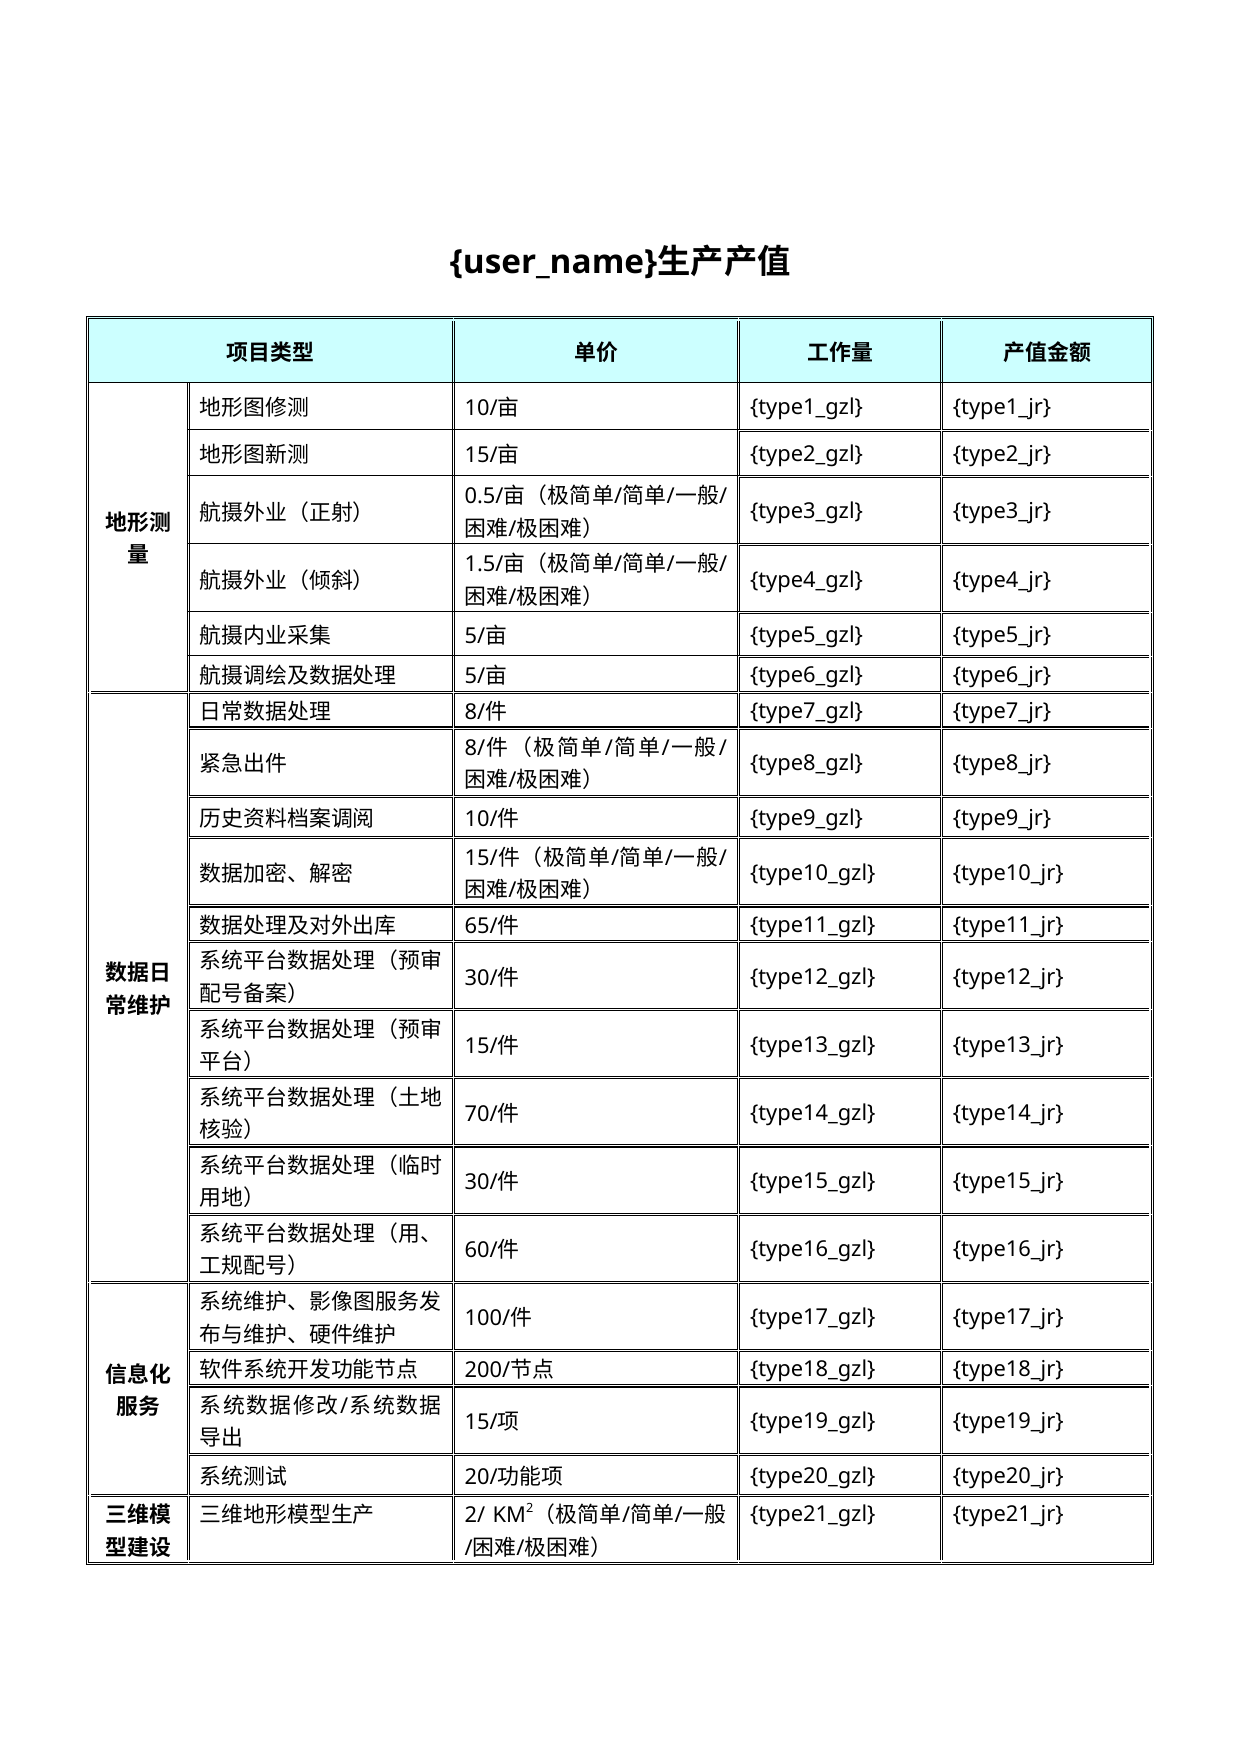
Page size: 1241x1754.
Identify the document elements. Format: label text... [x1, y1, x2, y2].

table_cell {type4_gzl} [740, 546, 940, 611]
text {user_name}生产产值 [187, 227, 1053, 292]
table_cell {type16_jr} [943, 1213, 1151, 1281]
table_cell {type15_jr} [941, 1144, 1153, 1212]
table_cell 5/亩 [455, 656, 737, 691]
table_header 工作量 [739, 319, 941, 382]
table_cell 20/功能项 [455, 1456, 737, 1494]
table_cell {type20_jr} [943, 1453, 1151, 1494]
table_cell 30/件 [455, 1148, 737, 1212]
table_cell 三维地形模型生产 [188, 1497, 453, 1562]
table_cell {type21_jr} [941, 1494, 1151, 1562]
table_cell 系统平台数据处理（预审平台） [190, 1011, 452, 1076]
table_cell 系统平台数据处理（土地核验） [190, 1079, 452, 1144]
table_cell {type9_jr} [943, 795, 1151, 836]
table_cell {type2_jr} [943, 429, 1151, 475]
table_cell {type14_jr} [941, 1076, 1153, 1144]
table_cell 15/亩 [455, 430, 737, 475]
table_cell {type2_gzl} [740, 432, 940, 475]
table_cell {type11_gzl} [740, 908, 940, 940]
table_cell 60/件 [455, 1216, 737, 1281]
table_cell 系统平台数据处理（用、工规配号） [190, 1216, 452, 1281]
table_cell 地形图修测 [190, 383, 452, 429]
table_cell {type12_gzl} [740, 943, 940, 1008]
table_cell 软件系统开发功能节点 [190, 1352, 452, 1384]
table_cell {type21_gzl} [739, 1497, 941, 1562]
table_cell 10/件 [455, 798, 737, 836]
table_cell {type17_gzl} [740, 1284, 940, 1349]
table_cell 系统测试 [190, 1456, 452, 1494]
table_cell 航摄外业（倾斜） [190, 544, 452, 611]
table_cell 5/亩 [455, 612, 737, 655]
table_cell {type6_jr} [943, 655, 1151, 691]
table_cell 数据处理及对外出库 [190, 908, 452, 940]
table_cell {type13_jr} [941, 1008, 1153, 1076]
table_header 产值金额 [941, 319, 1151, 382]
table_cell {type11_jr} [941, 904, 1153, 940]
table_cell 70/件 [455, 1079, 737, 1144]
table_cell 数据日常维护 [89, 691, 187, 1281]
table_cell {type20_gzl} [740, 1456, 940, 1494]
table_cell 8/件 [455, 694, 737, 726]
table_cell 航摄调绘及数据处理 [190, 656, 452, 691]
table_cell 8/件（极简单/简单/一般/困难/极困难） [455, 730, 737, 794]
table_cell {type13_gzl} [740, 1011, 940, 1076]
table_cell {type19_jr} [941, 1384, 1153, 1452]
table_cell 三维模型建设 [89, 1494, 188, 1562]
table_cell 系统平台数据处理（临时用地） [190, 1148, 452, 1212]
table_cell 地形图新测 [190, 430, 452, 475]
table_cell {type8_jr} [943, 726, 1151, 794]
table_cell 地形测量 [89, 383, 187, 691]
table_cell 系统平台数据处理（预审配号备案） [190, 943, 452, 1008]
table_cell 数据加密、解密 [190, 839, 452, 904]
table_cell {type10_gzl} [740, 839, 940, 904]
table_cell {type12_jr} [941, 940, 1153, 1008]
table_cell 航摄外业（正射） [190, 476, 452, 543]
table_cell 15/件（极简单/简单/一般/困难/极困难） [455, 839, 737, 904]
table_cell {type6_gzl} [740, 658, 940, 691]
table_cell 10/亩 [455, 383, 737, 429]
table_cell {type19_gzl} [740, 1388, 940, 1452]
table_cell {type16_gzl} [740, 1216, 940, 1281]
table_cell 200/节点 [455, 1352, 737, 1384]
table_cell 30/件 [455, 943, 737, 1008]
table_cell {type7_gzl} [740, 694, 940, 726]
table_cell 2/ KM2（极简单/简单/一般/困难/极困难） [453, 1497, 738, 1562]
table_cell {type18_jr} [943, 1349, 1151, 1384]
table_cell {type7_jr} [943, 691, 1151, 726]
table_cell {type5_jr} [941, 611, 1153, 655]
table_cell {type1_jr} [943, 383, 1151, 429]
table_cell 系统数据修改/系统数据导出 [190, 1388, 452, 1452]
table_cell 历史资料档案调阅 [190, 798, 452, 836]
table_cell {type15_gzl} [740, 1148, 940, 1212]
table_cell 日常数据处理 [190, 694, 452, 726]
table_cell 1.5/亩（极简单/简单/一般/困难/极困难） [455, 544, 737, 611]
table_cell 15/件 [455, 1011, 737, 1076]
table_cell {type5_gzl} [740, 614, 940, 655]
table_header 项目类型 [89, 319, 453, 382]
table_cell {type8_gzl} [740, 730, 940, 794]
table_cell {type10_jr} [941, 836, 1153, 904]
table_cell 65/件 [455, 908, 737, 940]
table_header 单价 [453, 319, 738, 382]
table_cell {type9_gzl} [740, 798, 940, 836]
table_cell {type4_jr} [941, 543, 1153, 611]
table_cell 0.5/亩（极简单/简单/一般/困难/极困难） [455, 476, 737, 543]
table_cell {type3_jr} [943, 475, 1151, 543]
table_cell 15/项 [455, 1388, 737, 1452]
table_cell 信息化服务 [89, 1281, 187, 1494]
table_cell 航摄内业采集 [190, 612, 452, 655]
table_cell {type3_gzl} [740, 478, 940, 543]
table_cell 紧急出件 [190, 730, 452, 794]
table_cell {type1_gzl} [740, 383, 940, 429]
table_cell {type17_jr} [943, 1281, 1151, 1349]
table_cell 100/件 [455, 1284, 737, 1349]
table_cell {type14_gzl} [740, 1079, 940, 1144]
table_cell {type18_gzl} [740, 1352, 940, 1384]
table_cell 系统维护、影像图服务发布与维护、硬件维护 [190, 1284, 452, 1349]
